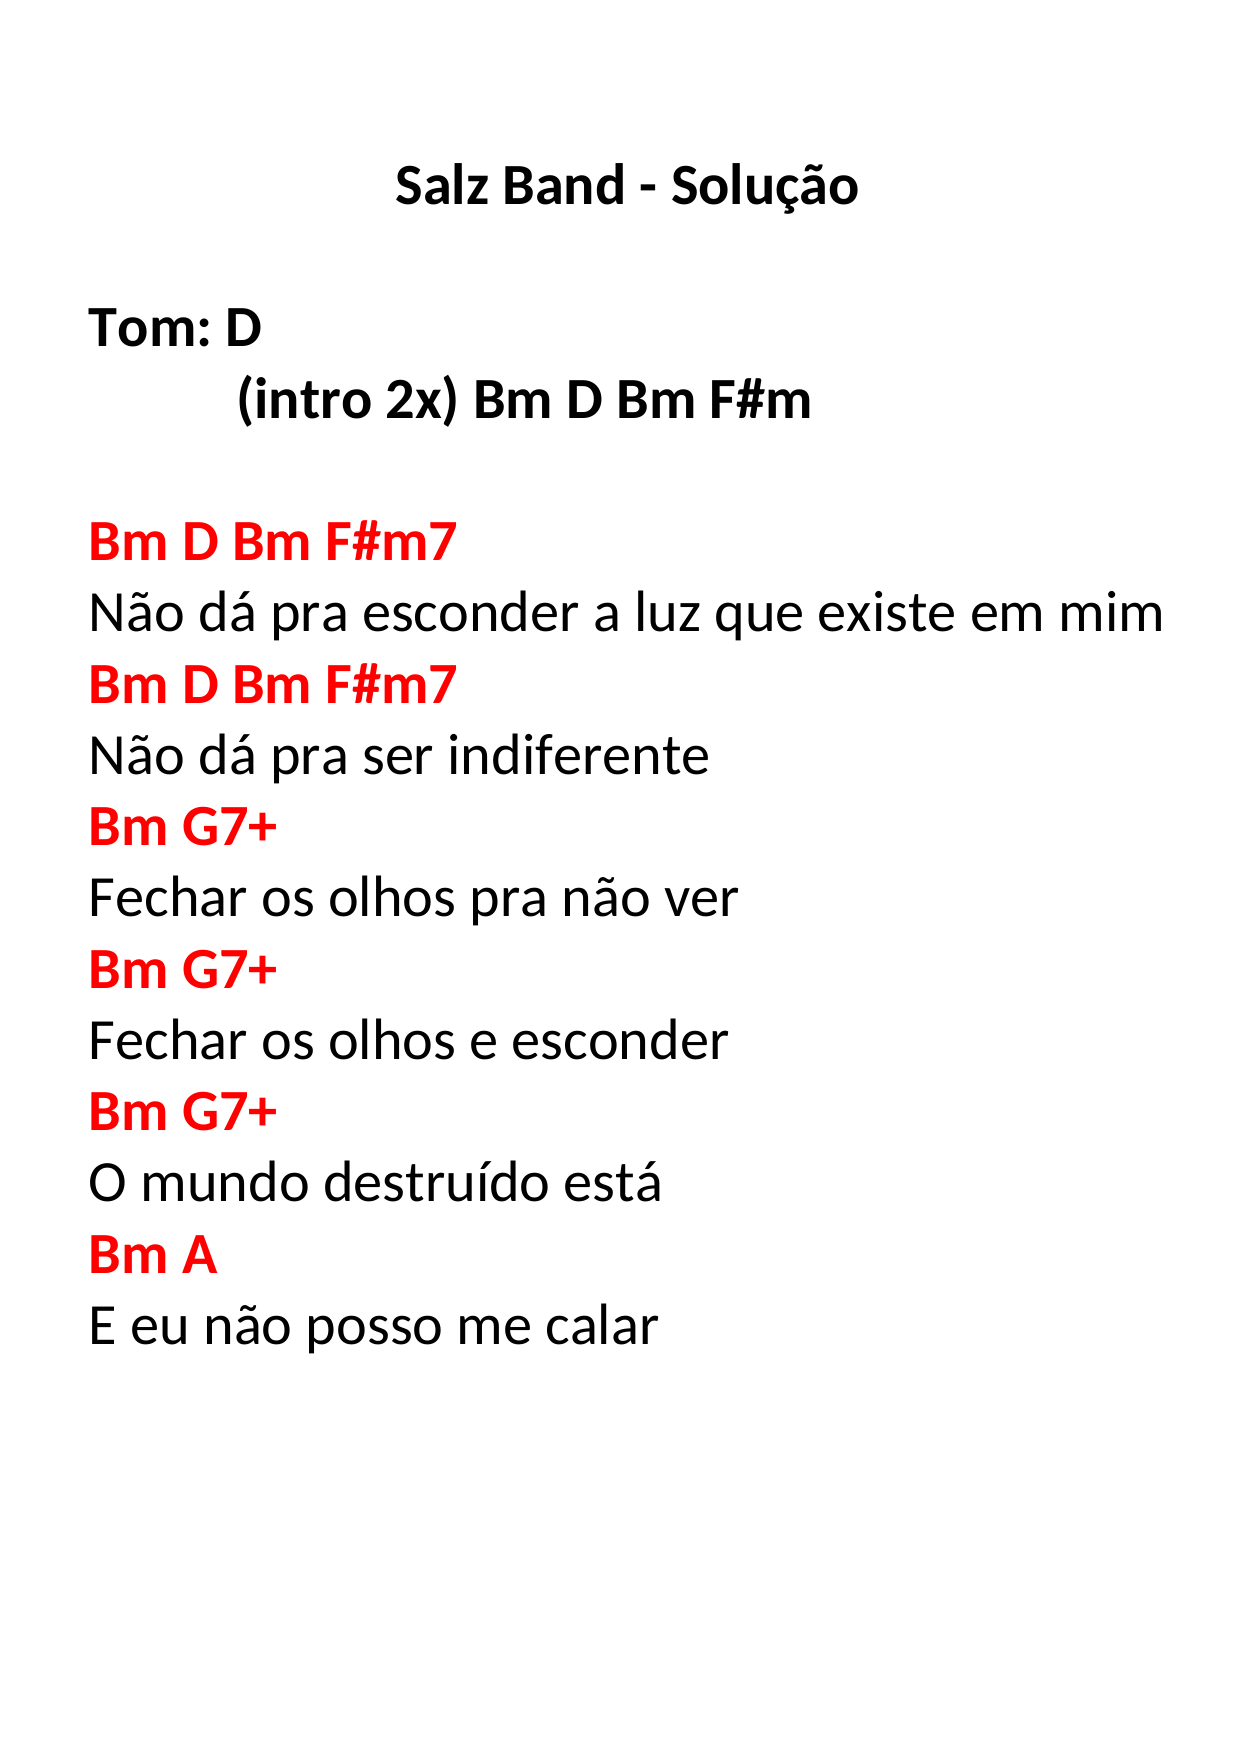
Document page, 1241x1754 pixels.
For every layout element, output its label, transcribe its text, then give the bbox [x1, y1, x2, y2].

text O mundo destruído está [89, 1145, 1167, 1216]
text Bm G7+ [89, 789, 1167, 860]
text Tom: D [89, 290, 1167, 361]
text Bm D Bm F#m7 [89, 504, 1167, 575]
text Não dá pra esconder a luz que existe em mim [89, 575, 1167, 646]
text Bm A [89, 1216, 1167, 1288]
text E eu não posso me calar [89, 1288, 1167, 1359]
text Salz Band - Solução [89, 148, 1167, 219]
text Bm G7+ [89, 1074, 1167, 1145]
text (intro 2x) Bm D Bm F#m [89, 361, 1167, 433]
text Não dá pra ser indiferente [89, 718, 1167, 789]
text Fechar os olhos pra não ver [89, 860, 1167, 931]
text Bm G7+ [89, 931, 1167, 1003]
text Bm D Bm F#m7 [89, 646, 1167, 718]
text Fechar os olhos e esconder [89, 1003, 1167, 1074]
